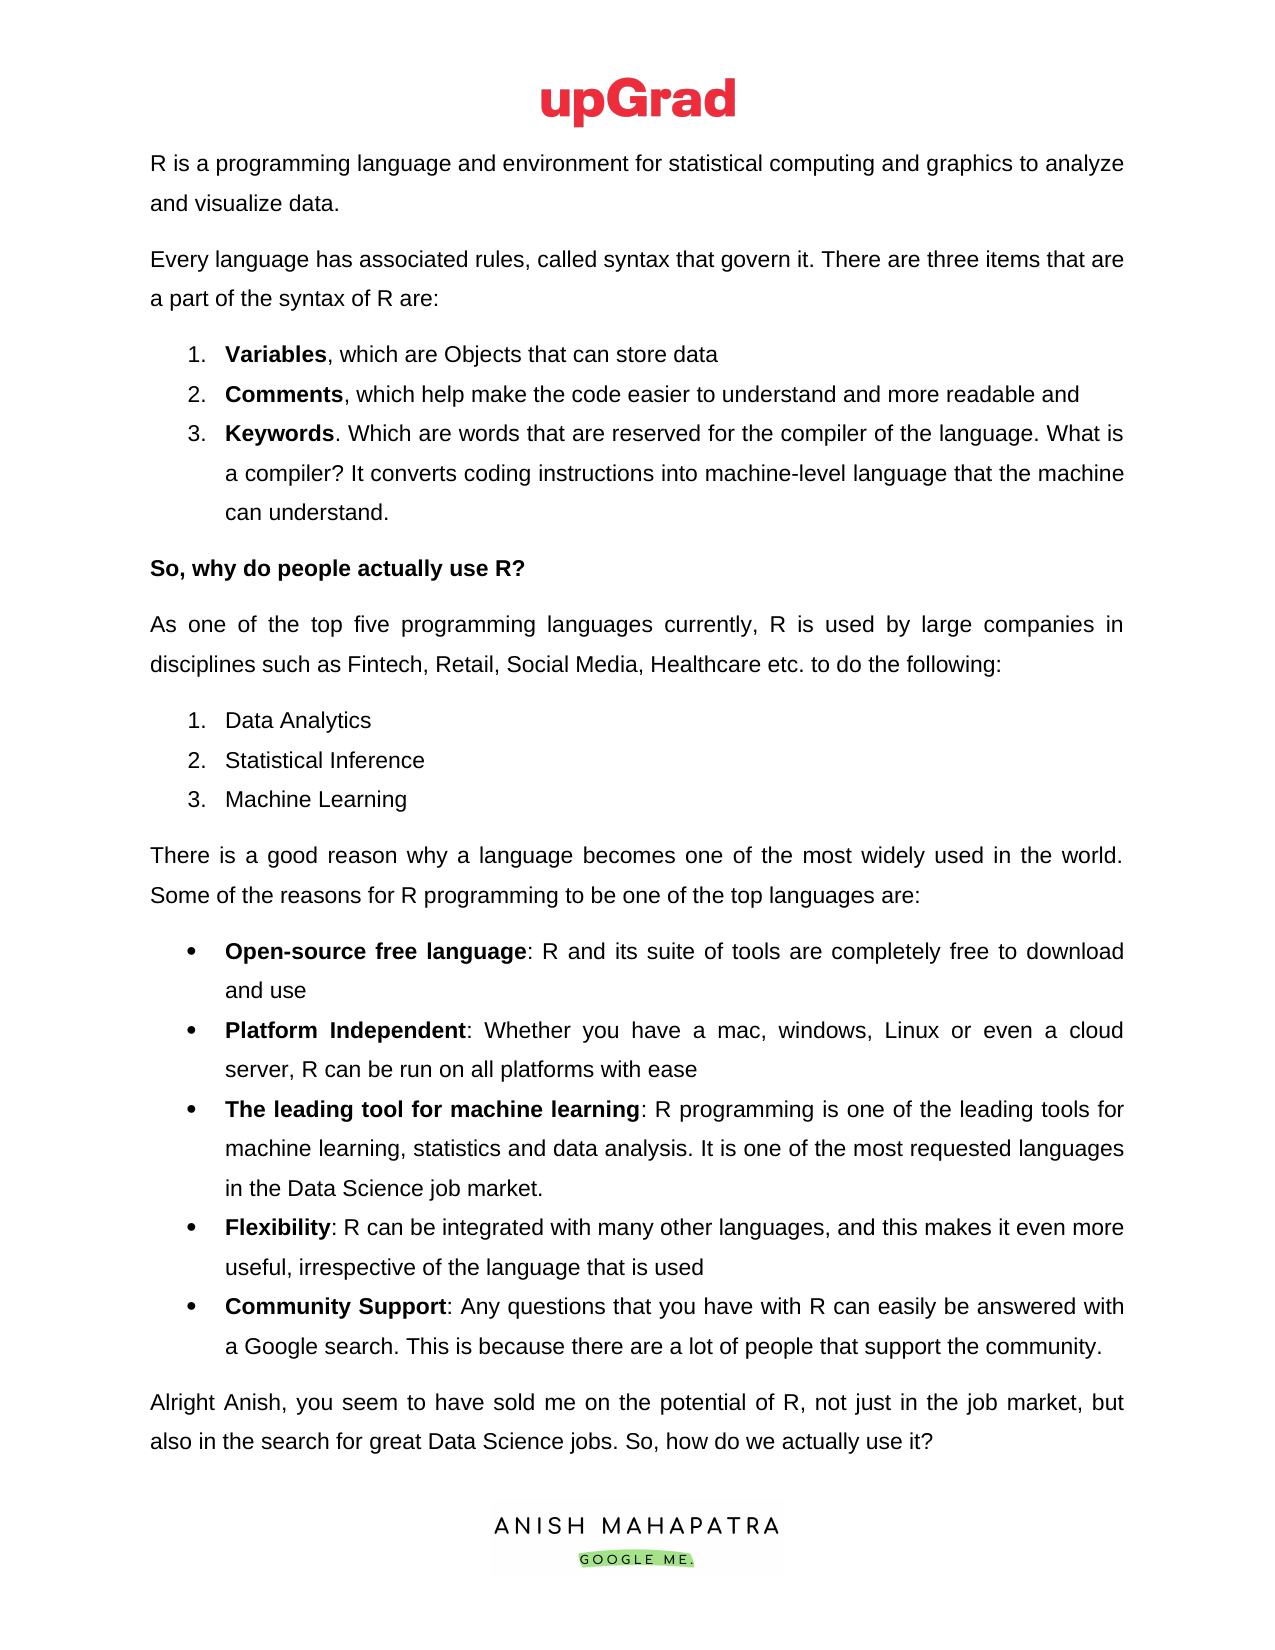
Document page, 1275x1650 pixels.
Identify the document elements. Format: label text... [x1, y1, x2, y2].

text So, why do people actually use R? [150, 555, 1125, 582]
text Every language has associated rules, called syntax that govern it. There are three items that are a part of the syntax of R are: [150, 246, 1125, 311]
list Statistical Inference [187, 747, 1125, 773]
picture [490, 1499, 785, 1575]
list Machine Learning [187, 786, 1125, 812]
list Variables, which are Objects that can store data [187, 341, 1125, 368]
list Community Support: Any questions that you have with R can easily be answered with a Google search. This is because there are a lot of people that support the community. [187, 1293, 1125, 1359]
list The leading tool for machine learning: R programming is one of the leading tools for machine learning, statistics and data analysis. It is one of the most requested languages in the Data Science job market. [187, 1096, 1125, 1201]
list Comments, which help make the code easier to understand and more readable and [187, 381, 1125, 407]
text R is a programming language and environment for statistical computing and graphics to analyze and visualize data. [150, 150, 1125, 216]
list Flexibility: R can be integrated with many other languages, and this makes it even more useful, irrespective of the language that is used [187, 1214, 1125, 1280]
text Alright Anish, you seem to have sold me on the potential of R, not just in the job market, but also in the search for great Data Science jobs. So, how do we actually use it? [150, 1389, 1125, 1454]
picture [538, 75, 737, 129]
text There is a good reason why a language becomes one of the most widely used in the world. Some of the reasons for R programming to be one of the top languages are: [150, 842, 1125, 908]
list Keywords. Which are words that are reserved for the compiler of the language. What is a compiler? It converts coding instructions into machine-level language that the machine can understand. [187, 420, 1125, 526]
list Data Analytics [187, 707, 1125, 733]
list Platform Independent: Whether you have a mac, windows, Linux or even a cloud server, R can be run on all platforms with ease [187, 1017, 1125, 1083]
text As one of the top five programming languages currently, R is used by large companies in disciplines such as Fintech, Retail, Social Media, Healthcare etc. to do the following: [150, 611, 1125, 677]
list Open-source free language: R and its suite of tools are completely free to download and use [187, 938, 1125, 1004]
